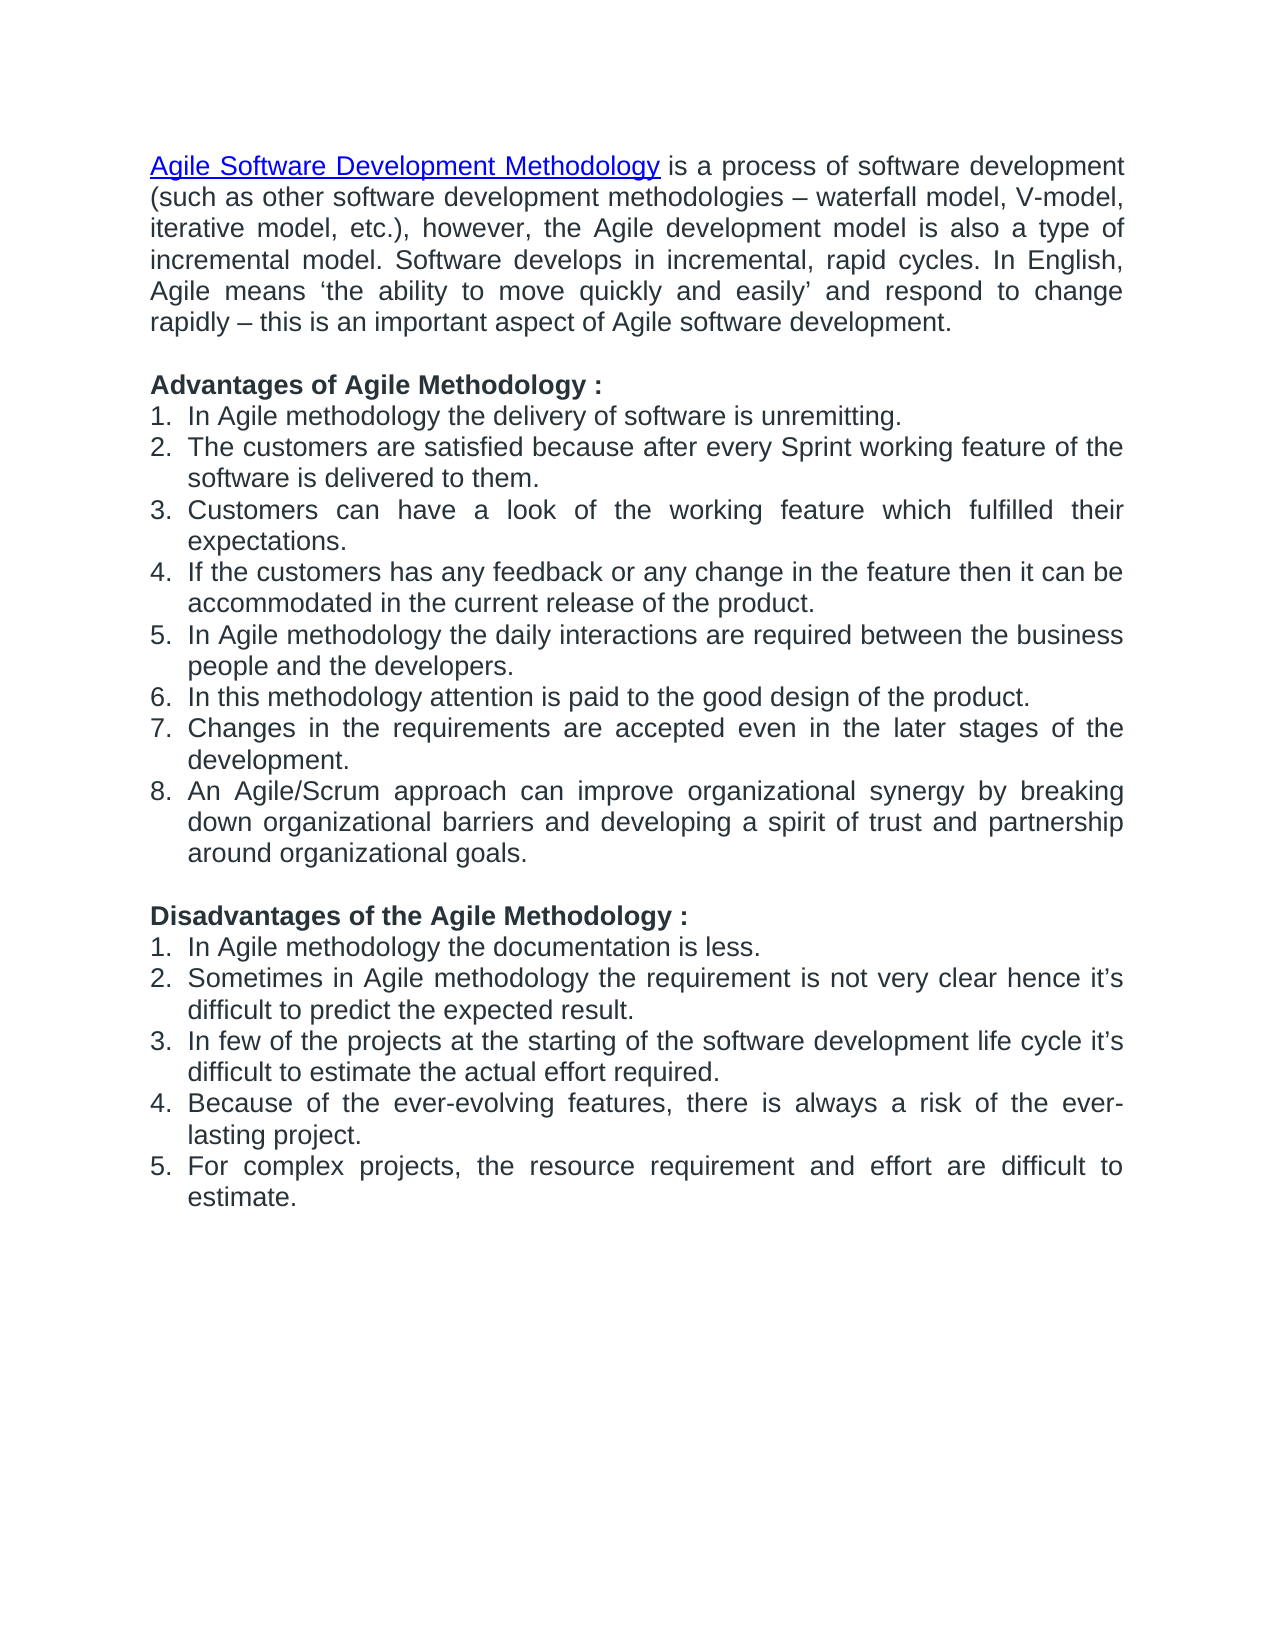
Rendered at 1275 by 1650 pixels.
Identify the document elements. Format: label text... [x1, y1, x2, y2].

text Disadvantages of the Agile Methodology : [150, 900, 1125, 931]
list In Agile methodology the daily interactions are required between the business people and the developers. [150, 619, 1125, 681]
list If the customers has any feedback or any change in the feature then it can be accommodated in the current release of the product. [150, 556, 1125, 619]
list In Agile methodology the delivery of software is unremitting. [150, 400, 1125, 431]
list The customers are satisfied because after every Sprint working feature of the software is delivered to them. [150, 431, 1125, 494]
list Because of the ever-evolving features, there is always a risk of the ever-lasting project. [150, 1087, 1125, 1150]
list Customers can have a look of the working feature which fulfilled their expectations. [150, 494, 1125, 556]
list In few of the projects at the starting of the software development life cycle it’s difficult to estimate the actual effort required. [150, 1025, 1125, 1087]
text Advantages of Agile Methodology : [150, 369, 1125, 400]
list In Agile methodology the documentation is less. [150, 931, 1125, 962]
text Agile Software Development Methodology is a process of software development (such as other software development methodologies – waterfall model, V-model, iterative model, etc.), however, the Agile development model is also a type of incremental model. Software develops in incremental, rapid cycles. In English, Agile means ‘the ability to move quickly and easily’ and respond to change rapidly – this is an important aspect of Agile software development. [150, 150, 1125, 337]
list For complex projects, the resource requirement and effort are difficult to estimate. [150, 1150, 1125, 1212]
list An Agile/Scrum approach can improve organizational synergy by breaking down organizational barriers and developing a spirit of trust and partnership around organizational goals. [150, 775, 1125, 869]
list In this methodology attention is paid to the good design of the product. [150, 681, 1125, 712]
list Sometimes in Agile methodology the requirement is not very clear hence it’s difficult to predict the expected result. [150, 962, 1125, 1025]
list Changes in the requirements are accepted even in the later stages of the development. [150, 712, 1125, 775]
